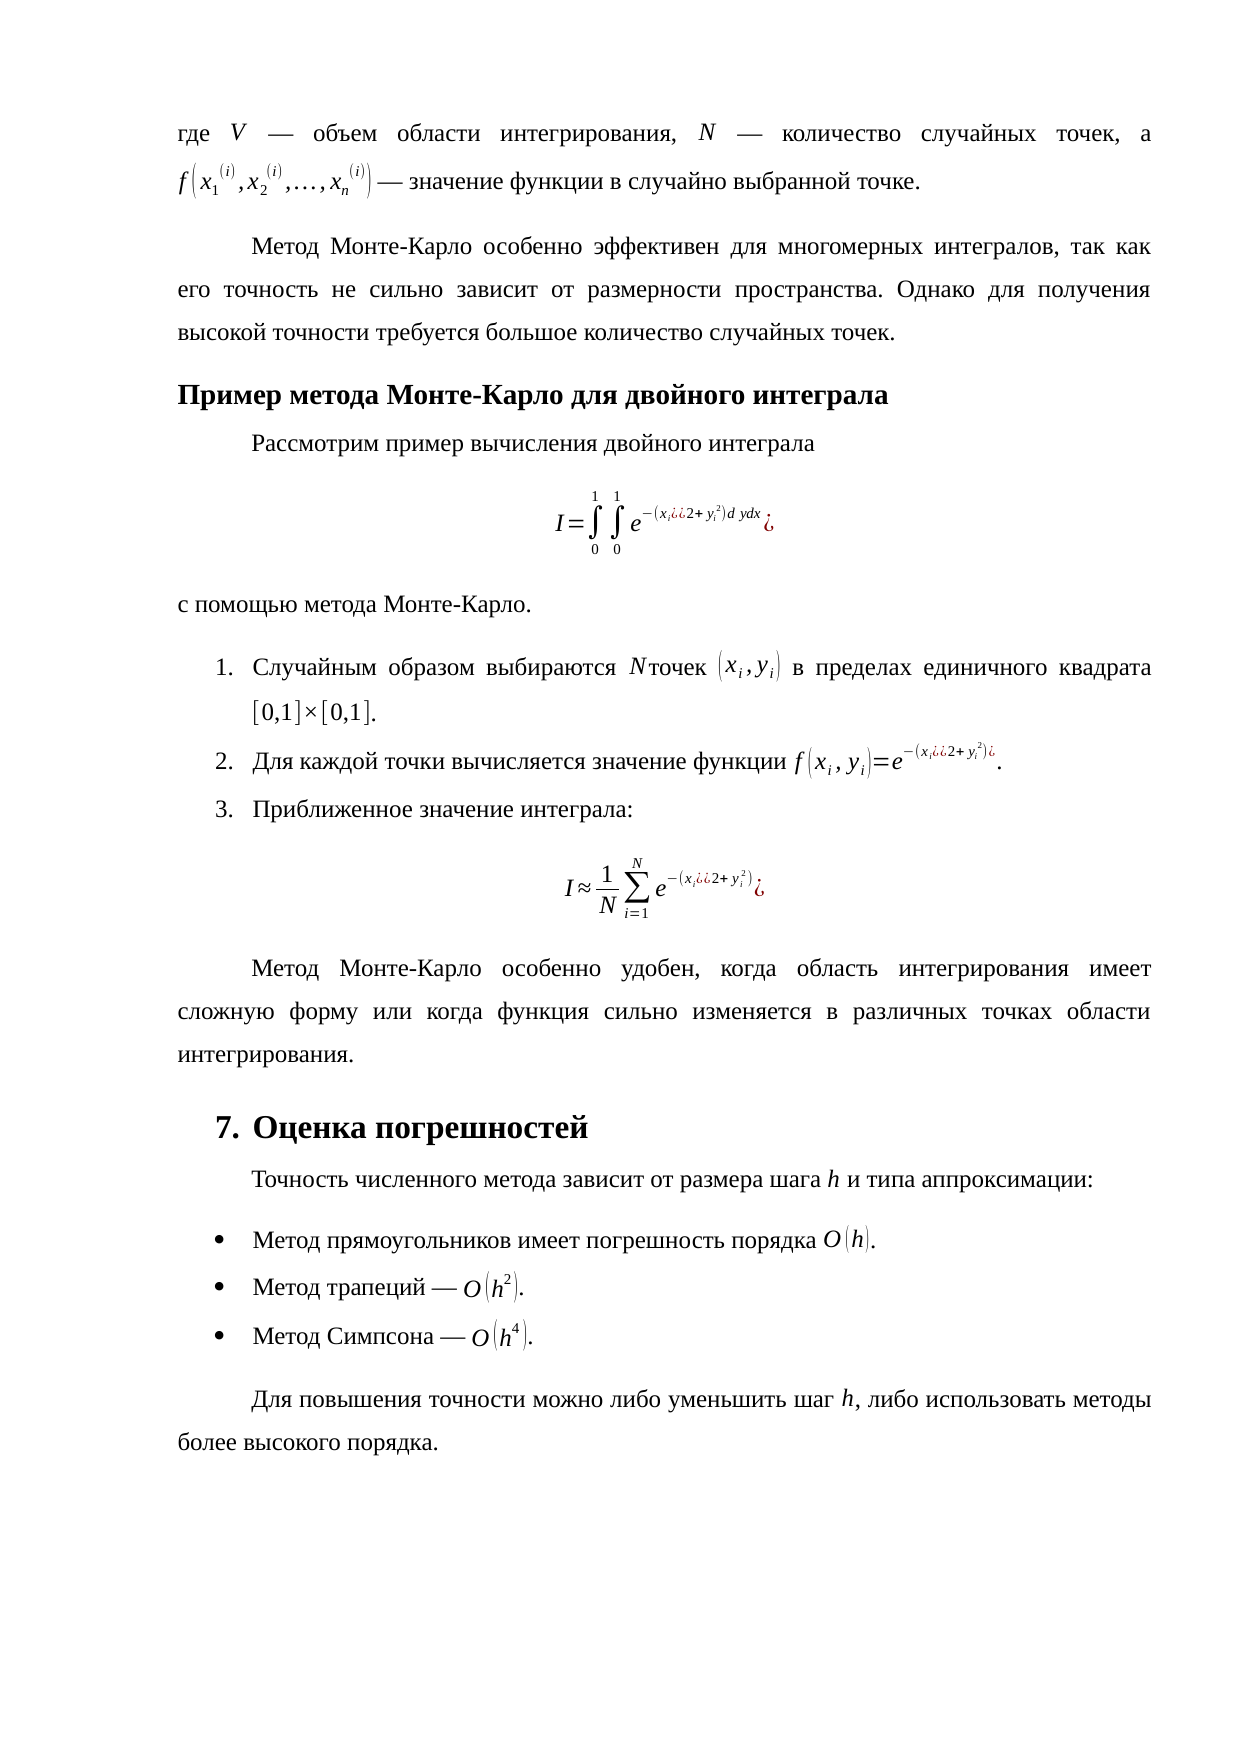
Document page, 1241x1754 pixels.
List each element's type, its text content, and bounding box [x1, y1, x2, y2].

text где — объем области интегрирования, — количество случайных точек, а — значение функции в случайно выбранной точке. [177, 118, 1152, 200]
subtitle Пример метода Монте-Карло для двойного интеграла [177, 377, 1152, 411]
text с помощью метода Монте-Карло. [177, 589, 1152, 618]
list Для каждой точки вычисляется значение функции . [215, 741, 1152, 780]
text Точность численного метода зависит от размера шага и типа аппроксимации: [177, 1164, 1152, 1193]
subtitle Оценка погрешностей [215, 1107, 1152, 1145]
list Метод прямоугольников имеет погрешность порядка . [215, 1224, 1152, 1255]
list Метод трапеций — . [215, 1269, 1152, 1304]
list Метод Симпсона — . [215, 1318, 1152, 1353]
text Для повышения точности можно либо уменьшить шаг , либо использовать методы более высокого порядка. [177, 1384, 1152, 1456]
text Рассмотрим пример вычисления двойного интеграла [177, 428, 1152, 456]
list Приближенное значение интеграла: [215, 794, 1152, 823]
list Случайным образом выбираются точек в пределах единичного квадрата . [215, 649, 1152, 727]
text Метод Монте-Карло особенно удобен, когда область интегрирования имеет сложную форму или когда функция сильно изменяется в различных точках области интегрирования. [177, 953, 1152, 1068]
text Метод Монте-Карло особенно эффективен для многомерных интегралов, так как его точность не сильно зависит от размерности пространства. Однако для получения высокой точности требуется большое количество случайных точек. [177, 231, 1152, 346]
